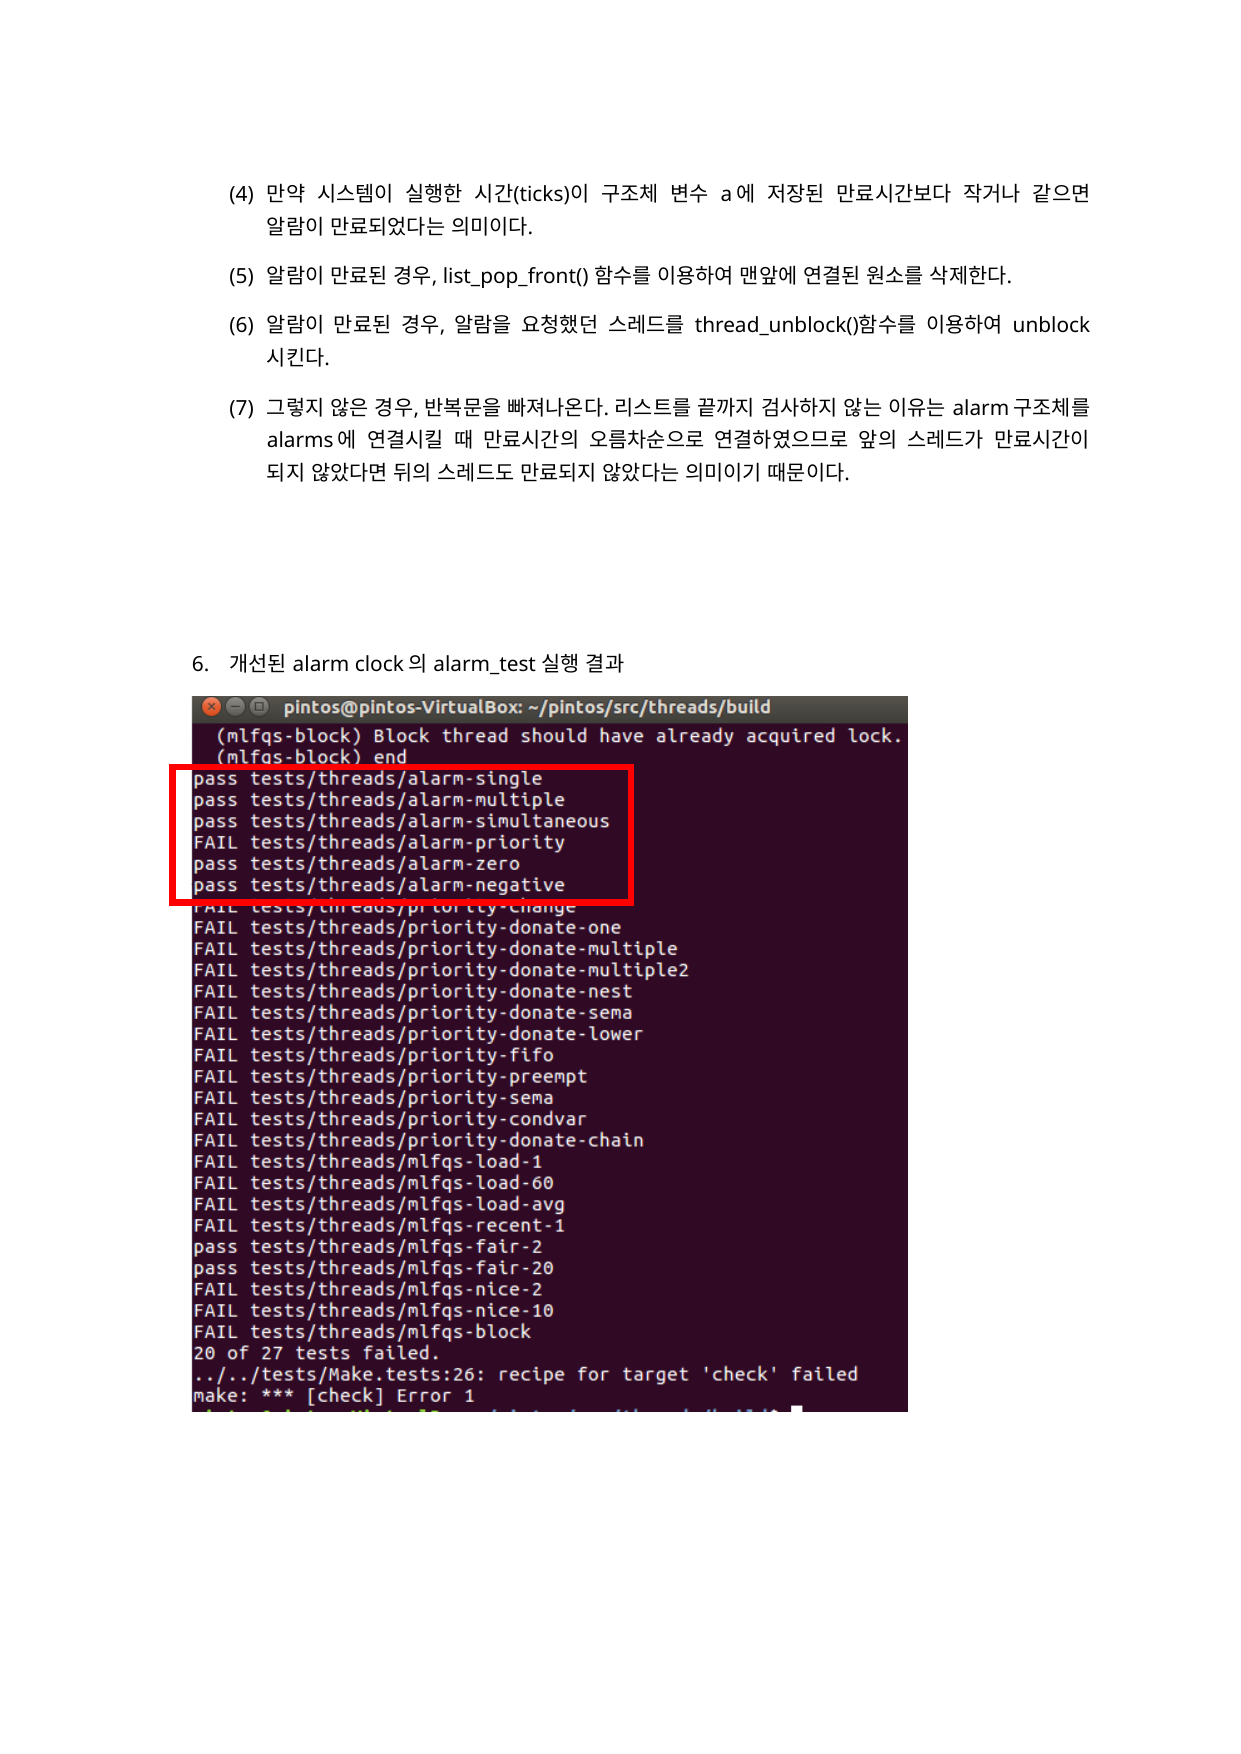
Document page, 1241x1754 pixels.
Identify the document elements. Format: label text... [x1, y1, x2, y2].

list 만약 시스템이 실행한 시간(ticks)이 구조체 변수 a에 저장된 만료시간보다 작거나 같으면 알람이 만료되었다는 의미이다. [229, 177, 1090, 240]
picture [191, 696, 908, 1412]
picture [191, 770, 628, 899]
list 알람이 만료된 경우, 알람을 요청했던 스레드를 thread_unblock()함수를 이용하여 unblock 시킨다. [229, 309, 1090, 372]
list 알람이 만료된 경우, list_pop_front() 함수를 이용하여 맨앞에 연결된 원소를 삭제한다. [229, 259, 1090, 289]
list 그렇지 않은 경우, 반복문을 빠져나온다. 리스트를 끝까지 검사하지 않는 이유는 alarm구조체를 alarms에 연결시킬 때 만료시간의 오름차순으로 연결하였으므로 앞의 스레드가 만료시간이 되지 않았다면 뒤의 스레드도 만료되지 않았다는 의미이기 때문이다. [229, 391, 1090, 486]
list 개선된 alarm clock의 alarm_test 실행 결과 [192, 647, 1090, 678]
